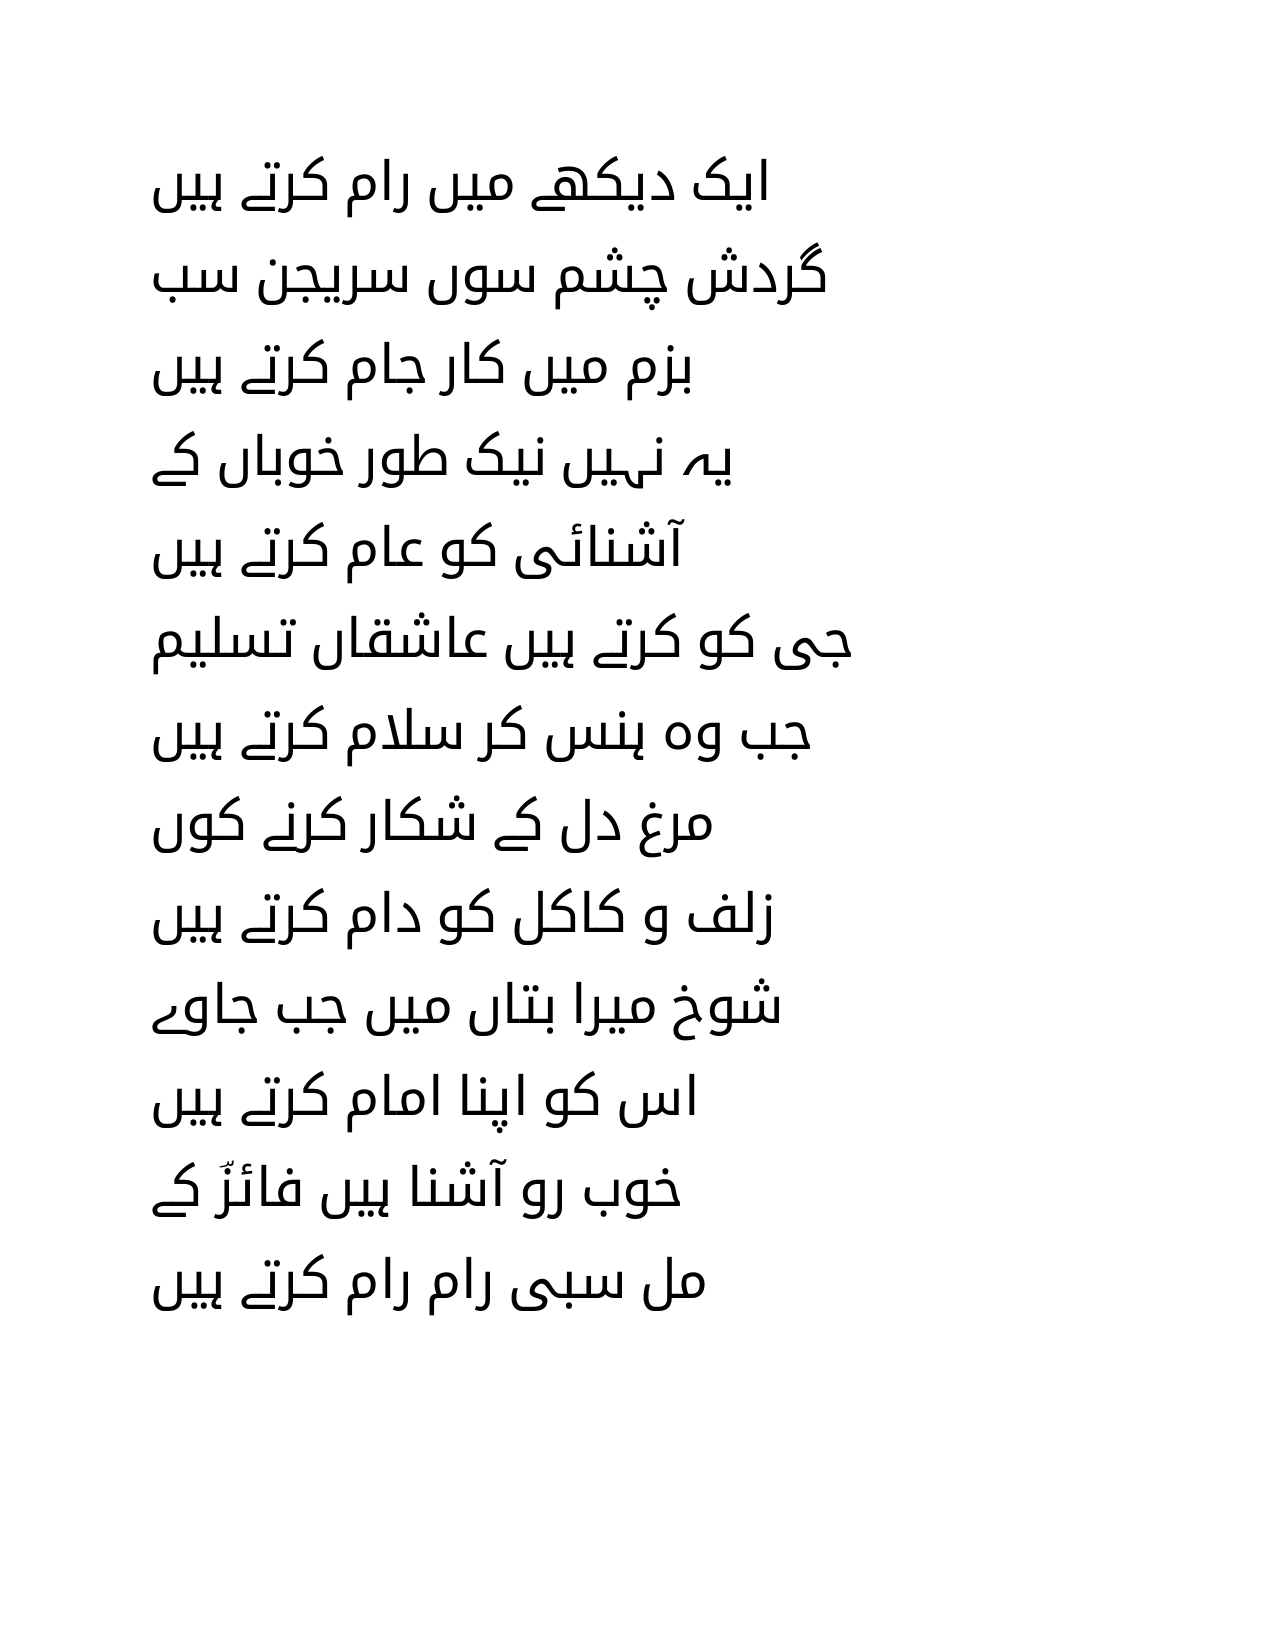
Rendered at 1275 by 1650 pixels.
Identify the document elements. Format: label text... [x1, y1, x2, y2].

text مرغ دل کے شکار کرنے کوں [150, 790, 1125, 852]
text جب وہ ہنس کر سلام کرتے ہیں [150, 699, 1125, 761]
text جی کو کرتے ہیں عاشقاں تسلیم [150, 607, 1125, 669]
text خوب رو آشنا ہیں فائزؔ کے [150, 1156, 1125, 1218]
text گردش چشم سوں سریجن سب [150, 241, 1125, 304]
text آشنائی کو عام کرتے ہیں [150, 516, 1125, 578]
text اس کو اپنا امام کرتے ہیں [150, 1064, 1125, 1127]
text شوخ میرا بتاں میں جب جاوے [150, 973, 1125, 1035]
text ایک دیکھے میں رام کرتے ہیں [150, 150, 1125, 212]
text بزم میں کار جام کرتے ہیں [150, 333, 1125, 395]
text زلف و کاکل کو دام کرتے ہیں [150, 882, 1125, 944]
text مل سبی رام رام کرتے ہیں [150, 1247, 1125, 1310]
text یہ نہیں نیک طور خوباں کے [150, 424, 1125, 487]
